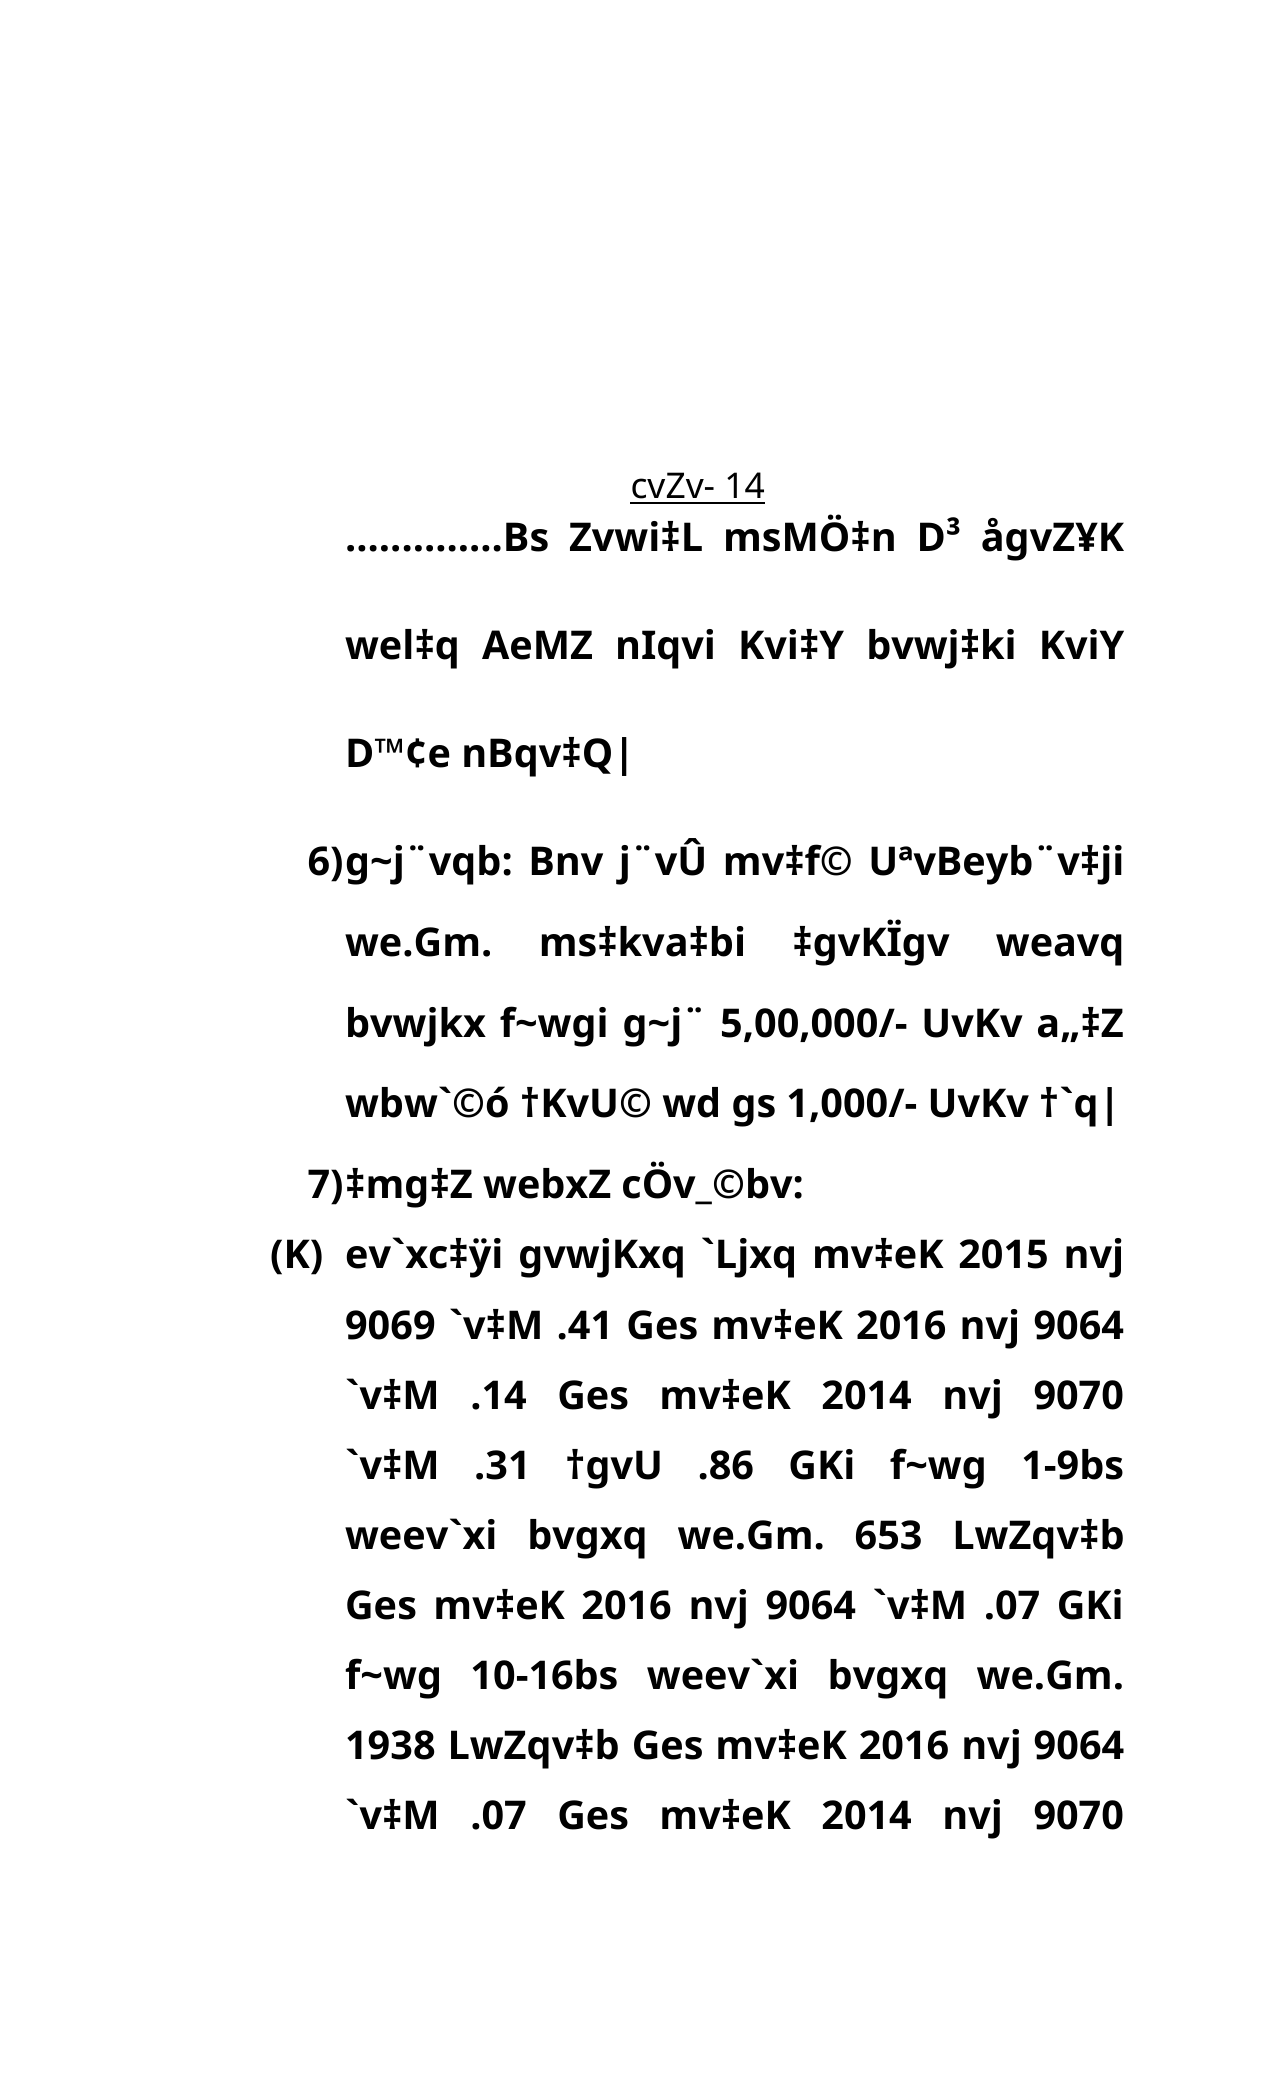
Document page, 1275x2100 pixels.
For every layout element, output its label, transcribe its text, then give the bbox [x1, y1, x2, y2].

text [270, 1227, 1125, 1841]
list g~j¨vqb: Bnv j¨vÛ mv‡f© UªvBeyb¨v‡ji we.Gm. ms‡kva‡bi ‡gvKÏgv weavq bvwjkx f~wgi g~j¨ 5,00,000/- UvKv a„‡Z wbw`©ó †KvU© wd gs 1,000/- UvKv †`q| [307, 833, 1125, 1129]
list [307, 509, 1125, 779]
list ‡mg‡Z webxZ cÖv_©bv: [307, 1157, 1125, 1211]
